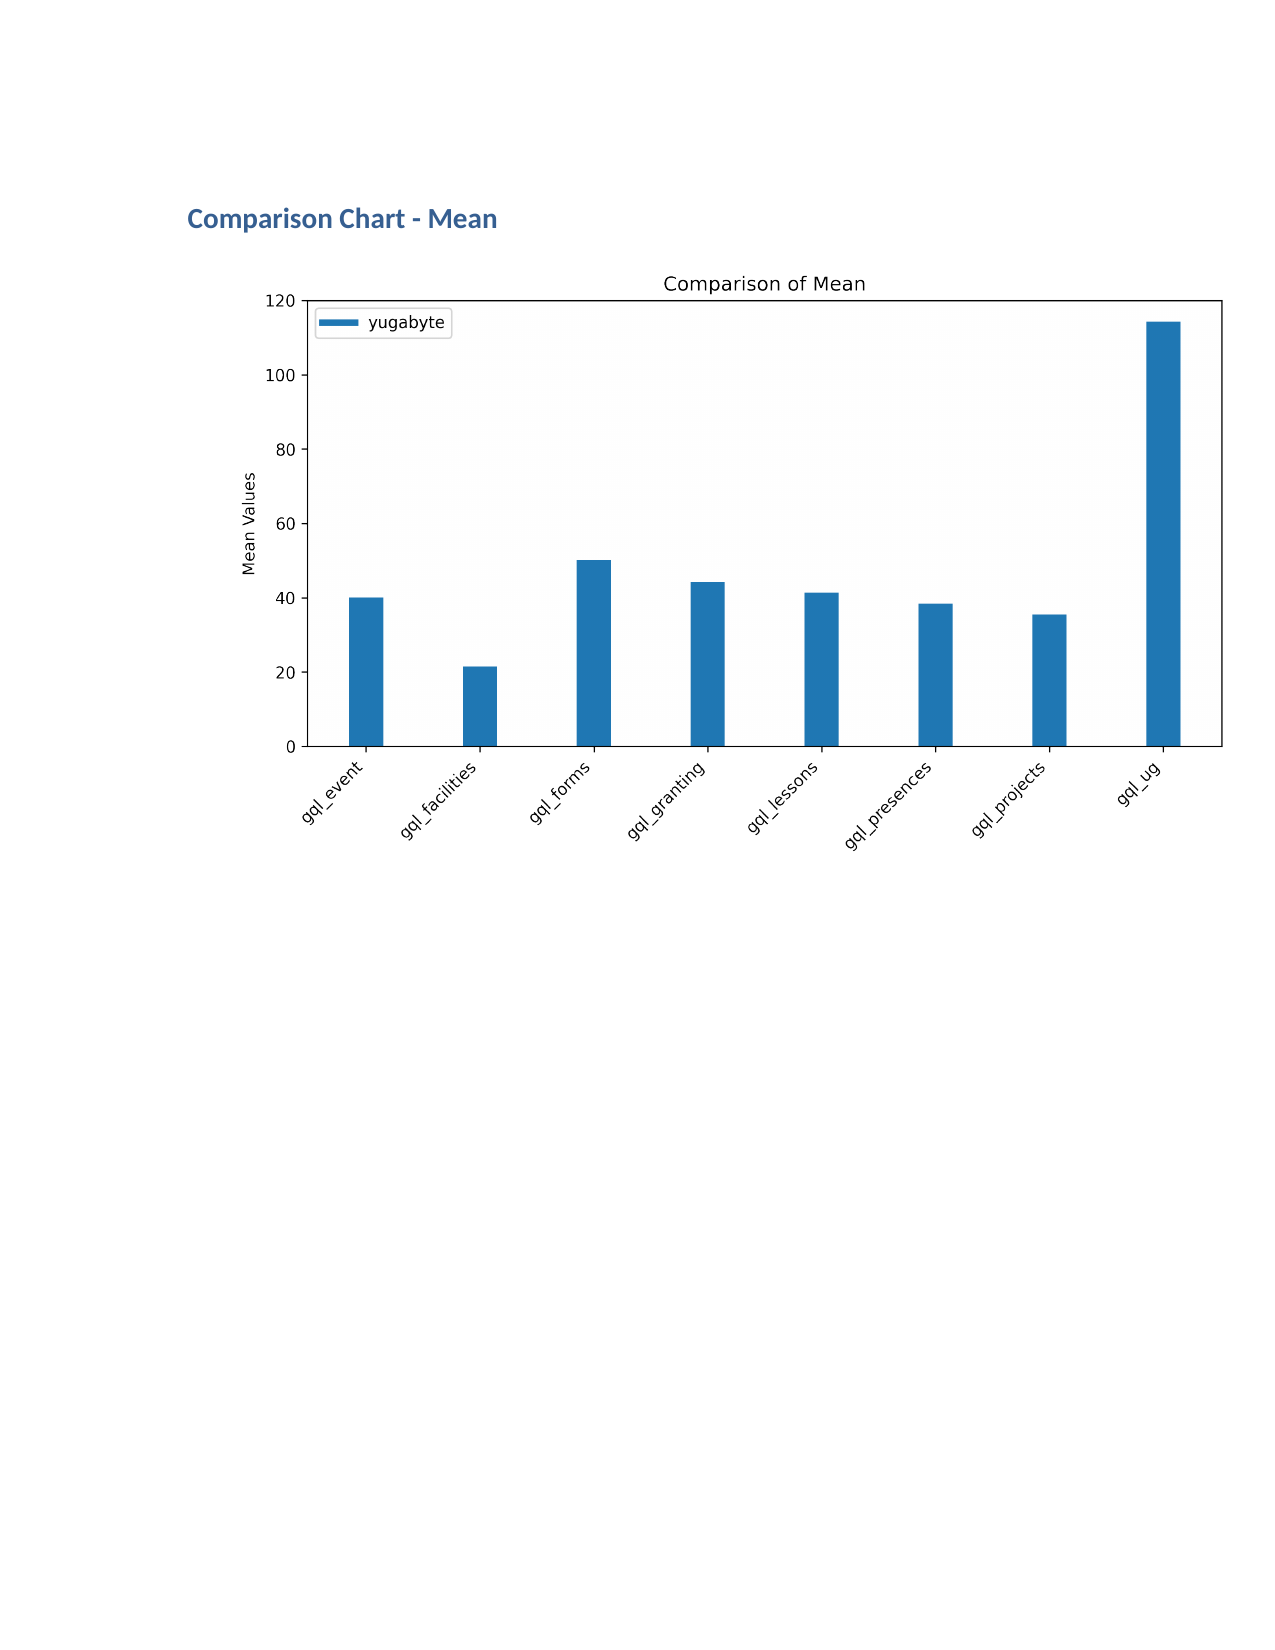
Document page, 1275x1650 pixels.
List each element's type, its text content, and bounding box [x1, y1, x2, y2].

picture [206, 241, 1257, 888]
subtitle Comparison Chart - Mean [187, 200, 1087, 236]
